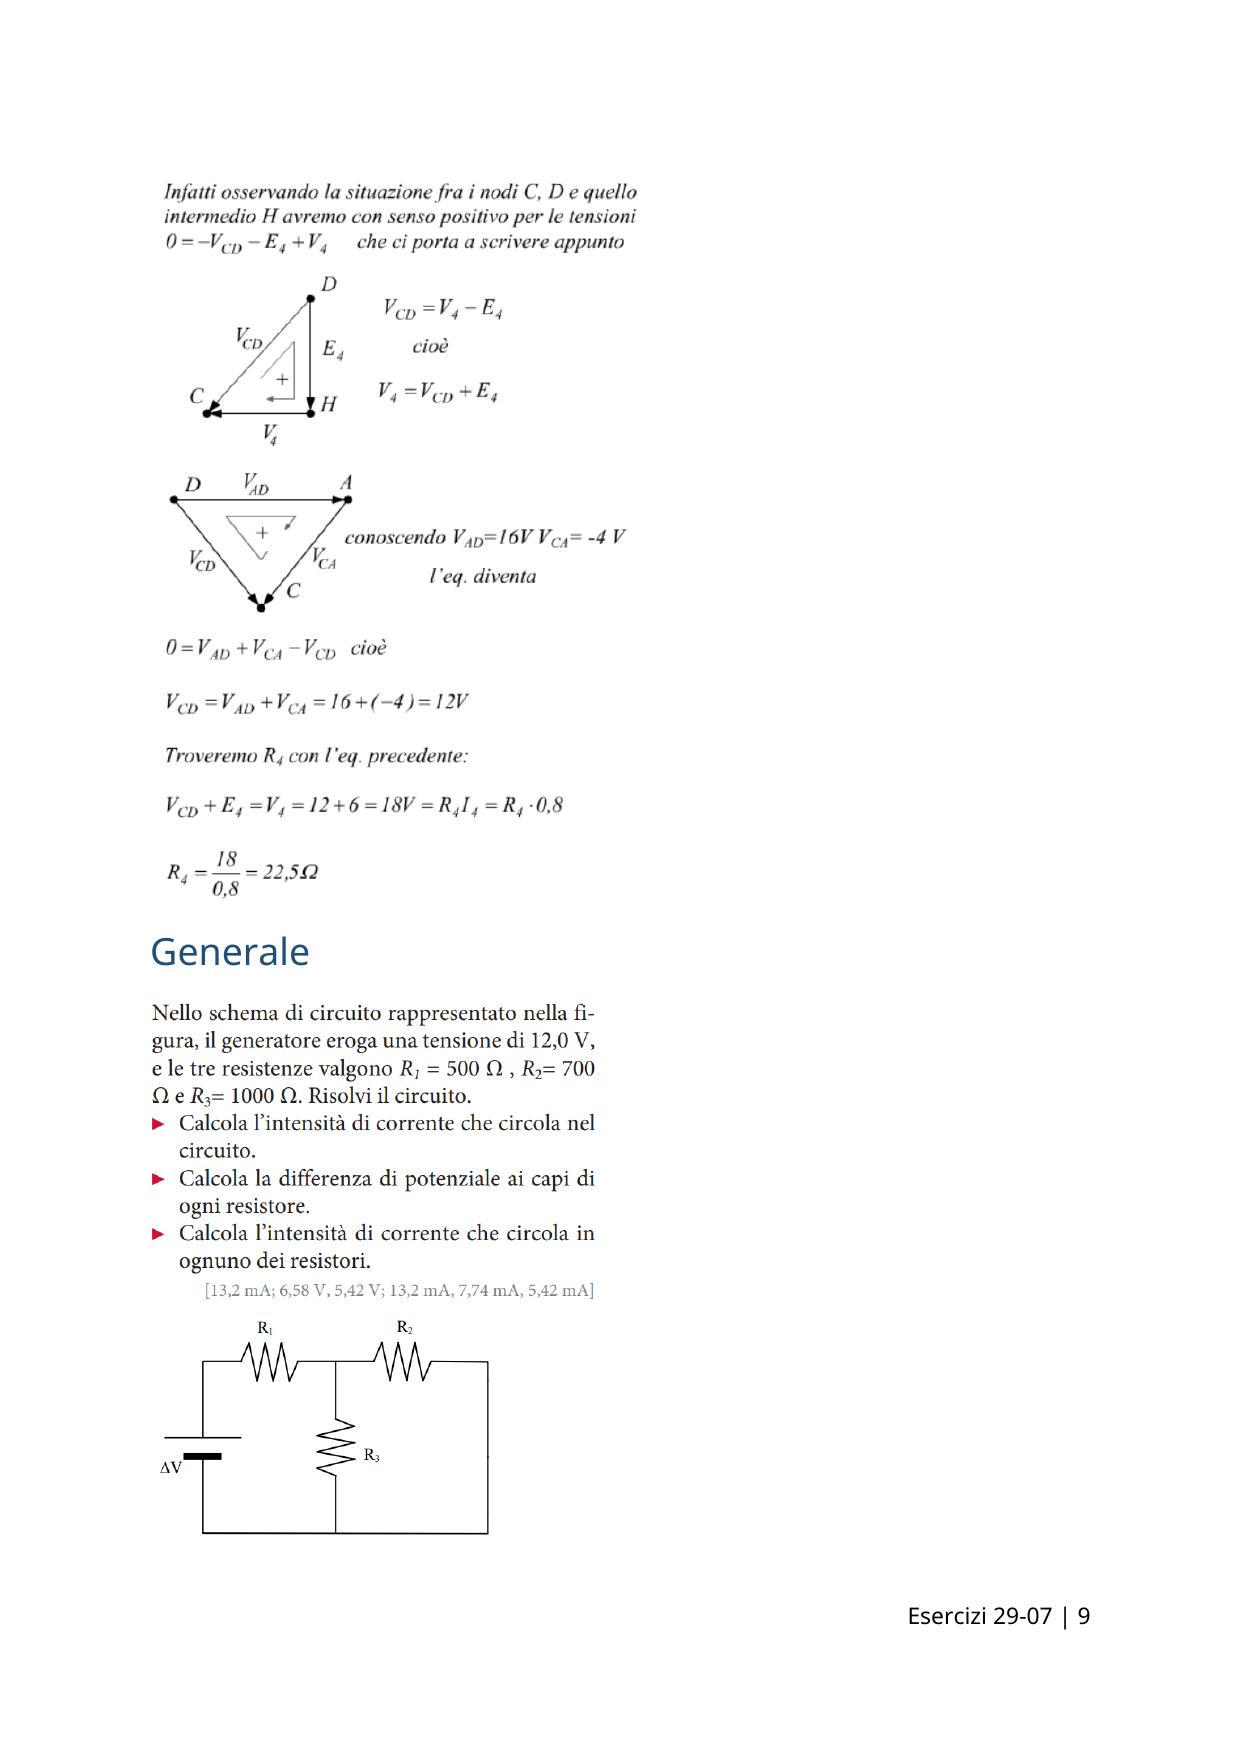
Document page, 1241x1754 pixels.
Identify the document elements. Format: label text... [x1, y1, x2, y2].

picture [150, 996, 603, 1546]
picture [150, 166, 650, 910]
subtitle Generale [150, 925, 1090, 976]
